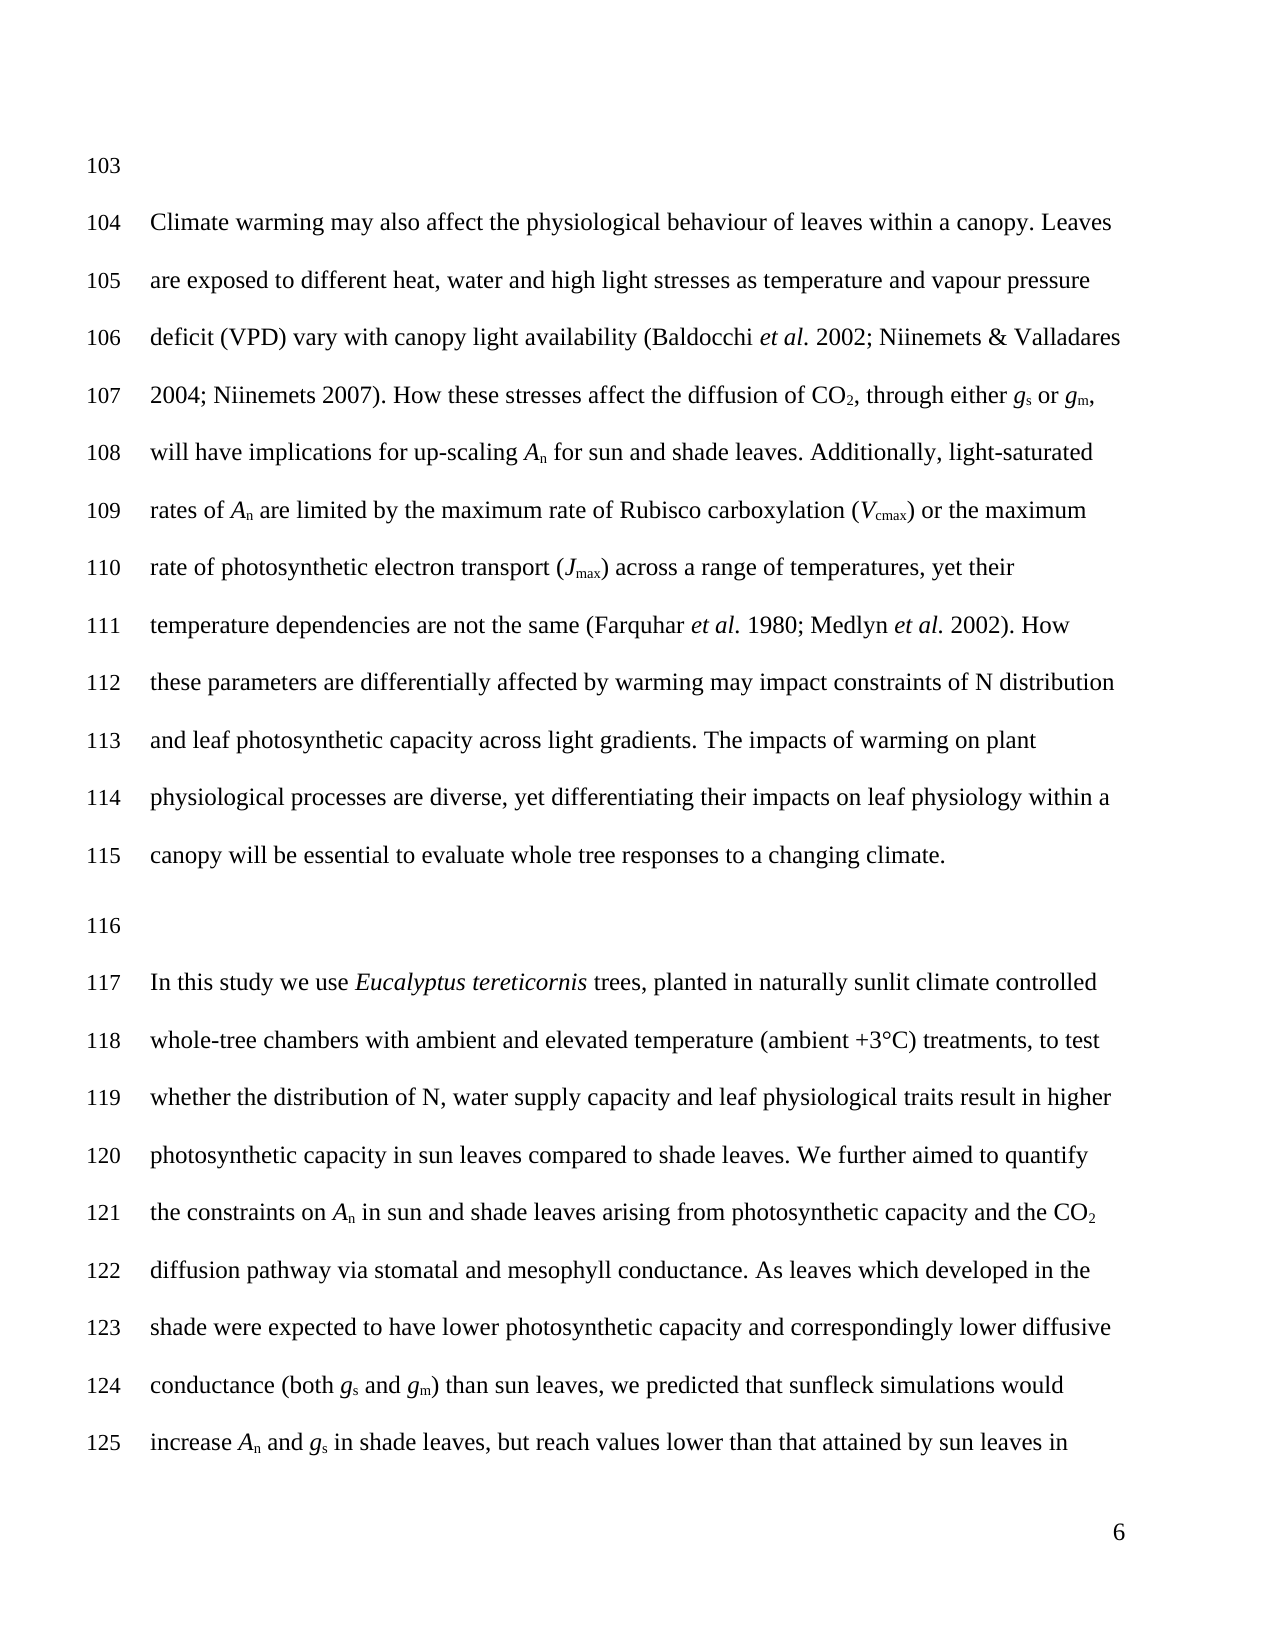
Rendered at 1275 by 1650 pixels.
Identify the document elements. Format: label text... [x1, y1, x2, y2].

text Climate warming may also affect the physiological behaviour of leaves within a canopy. Leaves are exposed to different heat, water and high light stresses as temperature and vapour pressure deficit (VPD) vary with canopy light availability (Baldocchi et al. 2002; Niinemets & Valladares 2004; Niinemets 2007). How these stresses affect the diffusion of CO2, through either gs or gm, will have implications for up-scaling An for sun and shade leaves. Additionally, light-saturated rates of An are limited by the maximum rate of Rubisco carboxylation (Vcmax) or the maximum rate of photosynthetic electron transport (Jmax) across a range of temperatures, yet their temperature dependencies are not the same (Farquhar et al. 1980; Medlyn et al. 2002). How these parameters are differentially affected by warming may impact constraints of N distribution and leaf photosynthetic capacity across light gradients. The impacts of warming on plant physiological processes are diverse, yet differentiating their impacts on leaf physiology within a canopy will be essential to evaluate whole tree responses to a changing climate. [150, 150, 1125, 869]
